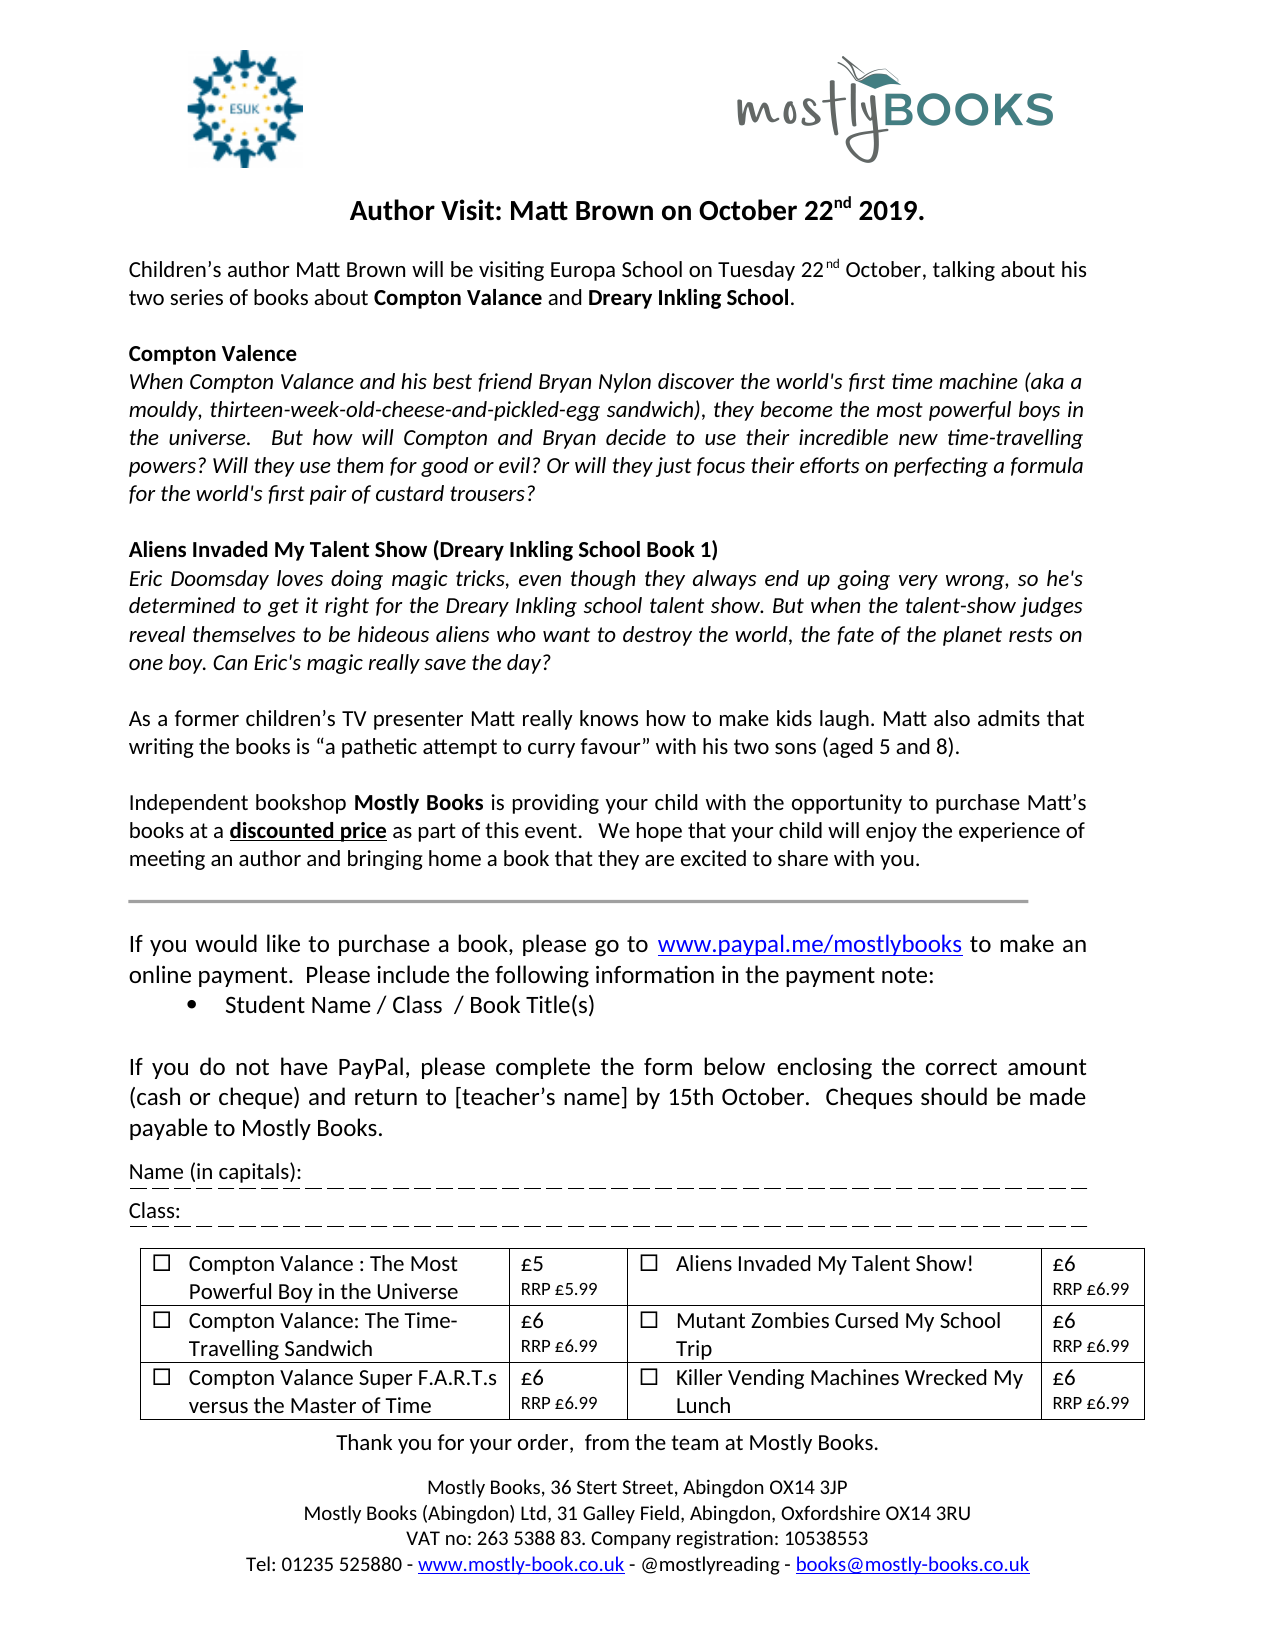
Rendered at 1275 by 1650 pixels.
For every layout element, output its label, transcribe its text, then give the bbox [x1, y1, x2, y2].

text Children’s author Matt Brown will be visiting Europa School on Tuesday 22nd October, talking about his two series of books about Compton Valance and Dreary Inkling School. [128, 255, 1087, 311]
text If you do not have PayPal, please complete the form below enclosing the correct amount (cash or cheque) and return to [teacher’s name] by 15th October. Cheques should be made payable to Mostly Books. [128, 1051, 1087, 1142]
table_cell £6 RRP £6.99 [510, 1306, 627, 1362]
text Author Visit: Matt Brown on October 22nd 2019. [187, 192, 1087, 227]
table_cell Killer Vending Machines Wrecked My Lunch [628, 1363, 1041, 1419]
table_header £6 RRP £6.99 [1042, 1249, 1144, 1305]
text When Compton Valance and his best friend Bryan Nylon discover the world's first time machine (aka a mouldy, thirteen-week-old-cheese-and-pickled-egg sandwich), they become the most powerful boys in the universe. But how will Compton and Bryan decide to use their incredible new time-travelling powers? Will they use them for good or evil? Or will they just focus their efforts on perfecting a formula for the world's first pair of custard trousers? [128, 367, 1087, 508]
table_header Aliens Invaded My Talent Show! [628, 1249, 1041, 1305]
picture [737, 56, 1053, 163]
text Aliens Invaded My Talent Show (Dreary Inkling School Book 1) [128, 536, 1087, 564]
text If you would like to purchase a book, please go to www.paypal.me/mostlybooks to make an online payment. Please include the following information in the payment note: [128, 929, 1087, 990]
table_cell Compton Valance: The Time-Travelling Sandwich [141, 1306, 509, 1362]
picture [187, 50, 303, 168]
table_cell £6 RRP £6.99 [1042, 1306, 1144, 1362]
table_header £5 RRP £5.99 [510, 1249, 627, 1305]
text Class: [128, 1196, 1087, 1227]
list Student Name / Class / Book Title(s) [187, 990, 1087, 1020]
table_header Compton Valance : The Most Powerful Boy in the Universe [141, 1249, 509, 1305]
table_cell Mutant Zombies Cursed My School Trip [628, 1306, 1041, 1362]
table_cell £6 RRP £6.99 [1042, 1363, 1144, 1419]
text Compton Valence [128, 339, 1087, 367]
text Independent bookshop Mostly Books is providing your child with the opportunity to purchase Matt’s books at a discounted price as part of this event. We hope that your child will enjoy the experience of meeting an author and bringing home a book that they are excited to share with you. [128, 788, 1087, 872]
table_cell £6 RRP £6.99 [510, 1363, 627, 1419]
table_cell Compton Valance Super F.A.R.T.s versus the Master of Time [141, 1363, 509, 1419]
text Thank you for your order, from the team at Mostly Books. [128, 1428, 1087, 1456]
text As a former children’s TV presenter Matt really knows how to make kids laugh. Matt also admits that writing the books is “a pathetic attempt to curry favour” with his two sons (aged 5 and 8). [128, 704, 1087, 760]
text Eric Doomsday loves doing magic tricks, even though they always end up going very wrong, so he's determined to get it right for the Dreary Inkling school talent show. But when the talent-show judges reveal themselves to be hideous aliens who want to destroy the world, the fate of the planet rests on one boy. Can Eric's magic really save the day? [128, 564, 1087, 676]
text Name (in capitals): [128, 1157, 1087, 1189]
